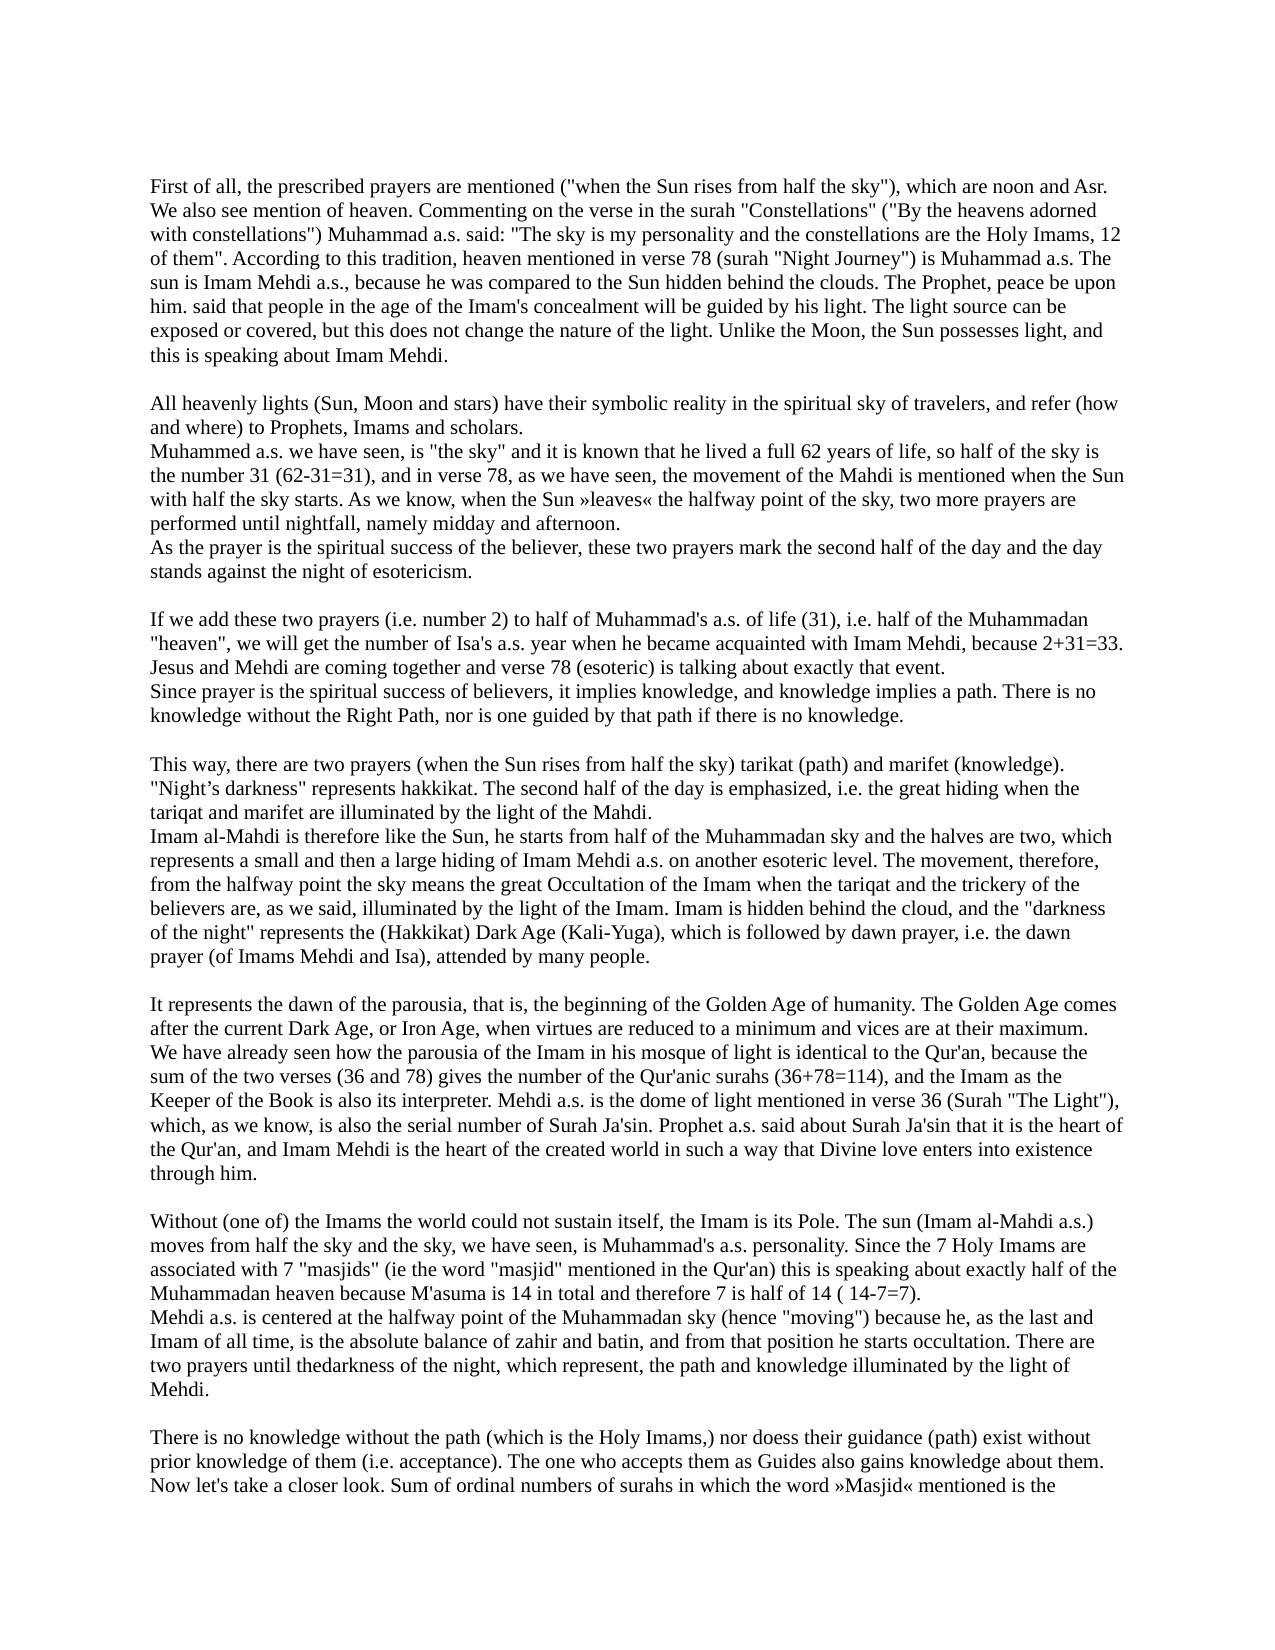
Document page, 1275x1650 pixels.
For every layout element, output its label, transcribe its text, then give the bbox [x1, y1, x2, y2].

text As the prayer is the spiritual success of the believer, these two prayers mark the second half of the day and the day stands against the night of esotericism. [150, 535, 1125, 583]
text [150, 1473, 1125, 1497]
text It represents the dawn of the parousia, that is, the beginning of the Golden Age of humanity. The Golden Age comes after the current Dark Age, or Iron Age, when virtues are reduced to a minimum and vices are at their maximum. [150, 992, 1125, 1040]
text We have already seen how the parousia of the Imam in his mosque of light is identical to the Qur'an, because the sum of the two verses (36 and 78) gives the number of the Qur'anic surahs (36+78=114), and the Imam as the Keeper of the Book is also its interpreter. Mehdi a.s. is the dome of light mentioned in verse 36 (Surah "The Light"), which, as we know, is also the serial number of Surah Ja'sin. Prophet a.s. said about Surah Ja'sin that it is the heart of the Qur'an, and Imam Mehdi is the heart of the created world in such a way that Divine love enters into existence through him. [150, 1040, 1125, 1185]
text This way, there are two prayers (when the Sun rises from half the sky) tarikat (path) and marifet (knowledge). "Night’s darkness" represents hakkikat. The second half of the day is emphasized, i.e. the great hiding when the tariqat and marifet are illuminated by the light of the Mahdi. [150, 752, 1125, 824]
text First of all, the prescribed prayers are mentioned ("when the Sun rises from half the sky"), which are noon and Asr. We also see mention of heaven. Commenting on the verse in the surah "Constellations" ("By the heavens adorned with constellations") Muhammad a.s. said: "The sky is my personality and the constellations are the Holy Imams, 12 of them". According to this tradition, heaven mentioned in verse 78 (surah "Night Journey") is Muhammad a.s. The sun is Imam Mehdi a.s., because he was compared to the Sun hidden behind the clouds. The Prophet, peace be upon him. said that people in the age of the Imam's concealment will be guided by his light. The light source can be exposed or covered, but this does not change the nature of the light. Unlike the Moon, the Sun possesses light, and this is speaking about Imam Mehdi. [150, 174, 1125, 367]
text Imam al-Mahdi is therefore like the Sun, he starts from half of the Muhammadan sky and the halves are two, which represents a small and then a large hiding of Imam Mehdi a.s. on another esoteric level. The movement, therefore, from the halfway point the sky means the great Occultation of the Imam when the tariqat and the trickery of the believers are, as we said, illuminated by the light of the Imam. Imam is hidden behind the cloud, and the "darkness of the night" represents the (Hakkikat) Dark Age (Kali-Yuga), which is followed by dawn prayer, i.e. the dawn prayer (of Imams Mehdi and Isa), attended by many people. [150, 824, 1125, 968]
text All heavenly lights (Sun, Moon and stars) have their symbolic reality in the spiritual sky of travelers, and refer (how and where) to Prophets, Imams and scholars. [150, 391, 1125, 439]
text Without (one of) the Imams the world could not sustain itself, the Imam is its Pole. The sun (Imam al-Mahdi a.s.) moves from half the sky and the sky, we have seen, is Muhammad's a.s. personality. Since the 7 Holy Imams are associated with 7 "masjids" (ie the word "masjid" mentioned in the Qur'an) this is speaking about exactly half of the Muhammadan heaven because M'asuma is 14 in total and therefore 7 is half of 14 ( 14-7=7). [150, 1209, 1125, 1305]
text If we add these two prayers (i.e. number 2) to half of Muhammad's a.s. of life (31), i.e. half of the Muhammadan "heaven", we will get the number of Isa's a.s. year when he became acquainted with Imam Mehdi, because 2+31=33. [150, 607, 1125, 655]
text Mehdi a.s. is centered at the halfway point of the Muhammadan sky (hence "moving") because he, as the last and Imam of all time, is the absolute balance of zahir and batin, and from that position he starts occultation. There are two prayers until thedarkness of the night, which represent, the path and knowledge illuminated by the light of Mehdi. [150, 1305, 1125, 1401]
text Jesus and Mehdi are coming together and verse 78 (esoteric) is talking about exactly that event. [150, 655, 1125, 679]
text There is no knowledge without the path (which is the Holy Imams,) nor doess their guidance (path) exist without prior knowledge of them (i.e. acceptance). The one who accepts them as Guides also gains knowledge about them. [150, 1425, 1125, 1473]
text Since prayer is the spiritual success of believers, it implies knowledge, and knowledge implies a path. There is no knowledge without the Right Path, nor is one guided by that path if there is no knowledge. [150, 679, 1125, 727]
text Muhammed a.s. we have seen, is "the sky" and it is known that he lived a full 62 years of life, so half of the sky is the number 31 (62-31=31), and in verse 78, as we have seen, the movement of the Mahdi is mentioned when the Sun with half the sky starts. As we know, when the Sun »leaves« the halfway point of the sky, two more prayers are performed until nightfall, namely midday and afternoon. [150, 439, 1125, 535]
